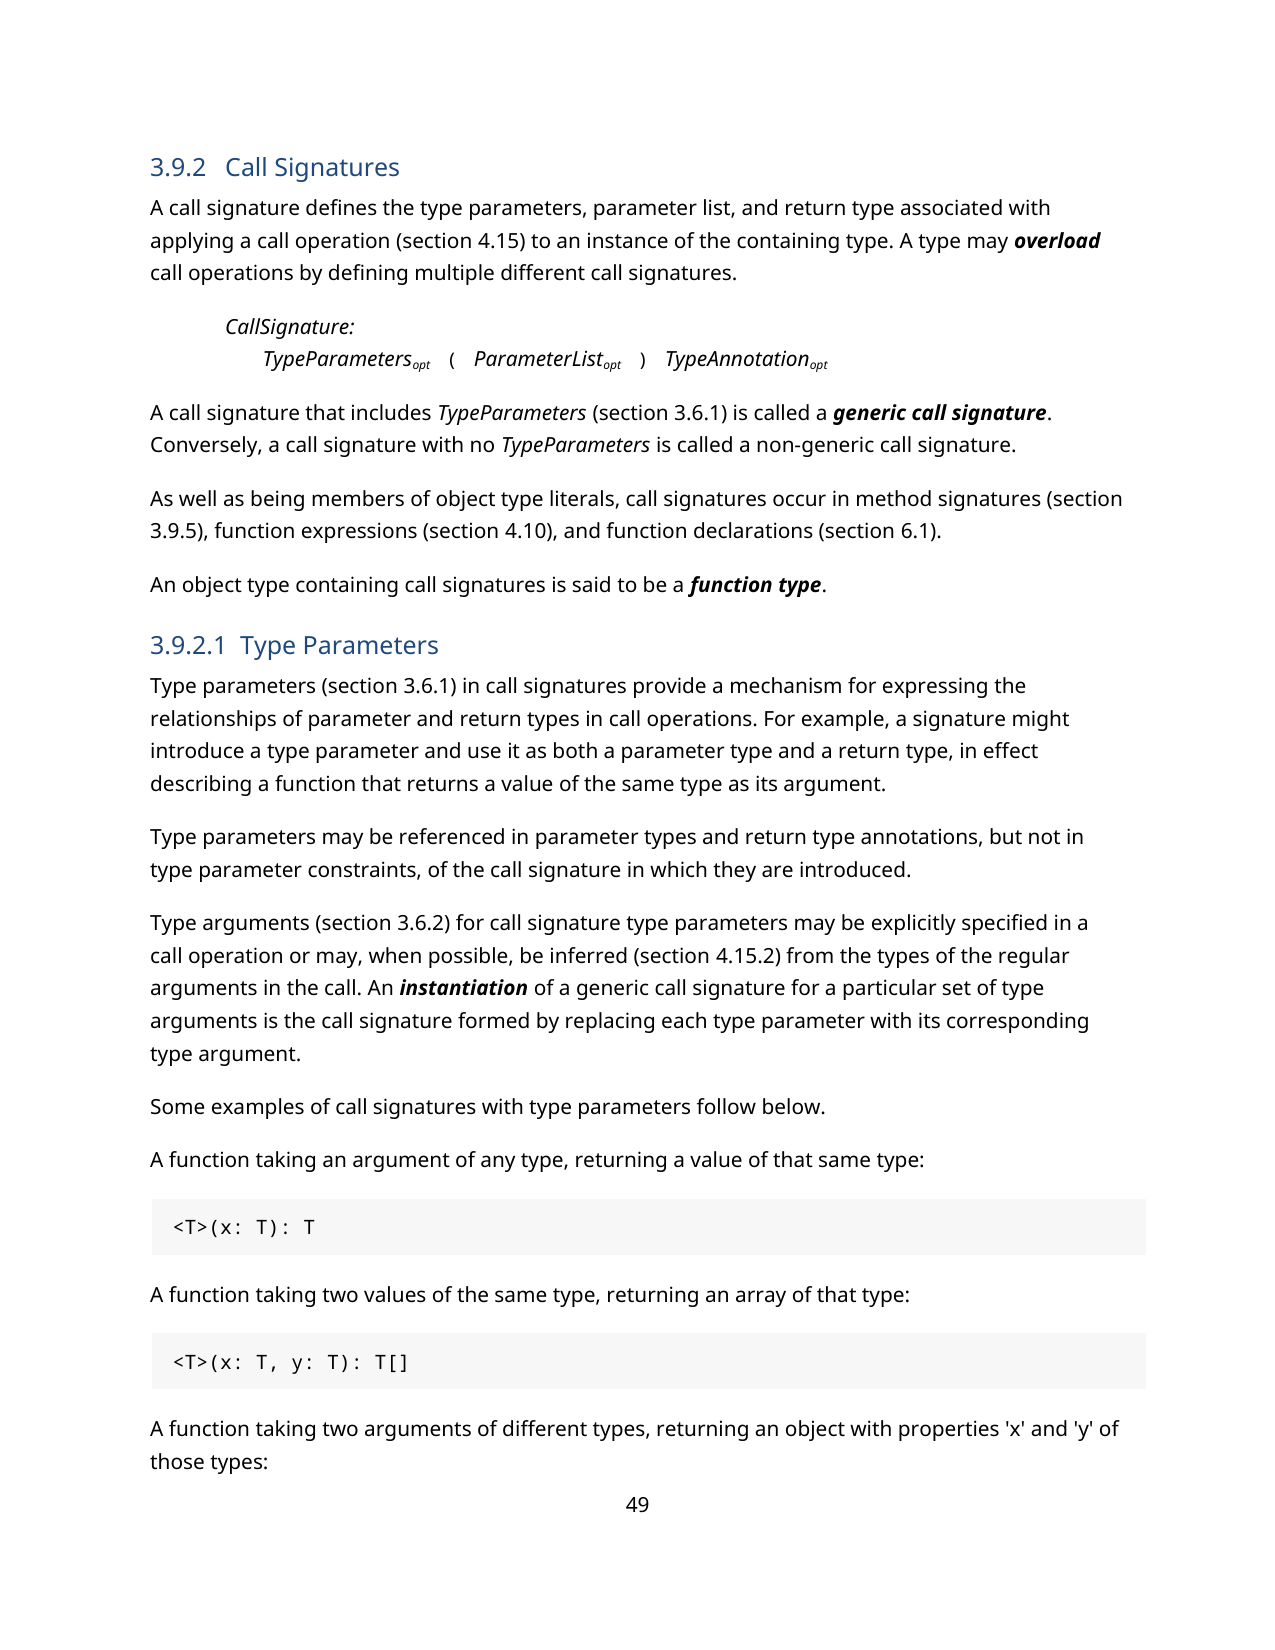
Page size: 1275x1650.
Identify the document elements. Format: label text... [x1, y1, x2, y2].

subtitle Type Parameters [150, 628, 1125, 662]
subtitle Call Signatures [150, 150, 1125, 184]
text <T>(x: T, y: T): T[] [164, 1346, 1133, 1377]
text Type parameters may be referenced in parameter types and return type annotations, but not in type parameter constraints, of the call signature in which they are introduced. [150, 822, 1125, 883]
text Some examples of call signatures with type parameters follow below. [150, 1092, 1125, 1121]
text As well as being members of object type literals, call signatures occur in method signatures (section 3.9.5), function expressions (section 4.10), and function declarations (section 6.1). [150, 484, 1125, 545]
text A call signature defines the type parameters, parameter list, and return type associated with applying a call operation (section 4.15) to an instance of the containing type. A type may overload call operations by defining multiple different call signatures. [150, 193, 1125, 287]
text A function taking two arguments of different types, returning an object with properties 'x' and 'y' of those types: [150, 1414, 1125, 1475]
text Type arguments (section 3.6.2) for call signature type parameters may be explicitly specified in a call operation or may, when possible, be inferred (section 4.15.2) from the types of the regular arguments in the call. An instantiation of a generic call signature for a particular set of type arguments is the call signature formed by replacing each type parameter with its corresponding type argument. [150, 908, 1125, 1067]
text An object type containing call signatures is said to be a function type. [150, 570, 1125, 598]
text A function taking two values of the same type, returning an array of that type: [150, 1280, 1125, 1308]
text A function taking an argument of any type, returning a value of that same type: [150, 1146, 1125, 1174]
text <T>(x: T): T [164, 1212, 1133, 1243]
text A call signature that includes TypeParameters (section 3.6.1) is called a generic call signature. Conversely, a call signature with no TypeParameters is called a non-generic call signature. [150, 398, 1125, 459]
text CallSignature: TypeParametersopt ( ParameterListopt ) TypeAnnotationopt [225, 312, 1125, 373]
text Type parameters (section 3.6.1) in call signatures provide a mechanism for expressing the relationships of parameter and return types in call operations. For example, a signature might introduce a type parameter and use it as both a parameter type and a return type, in effect describing a function that returns a value of the same type as its argument. [150, 671, 1125, 797]
